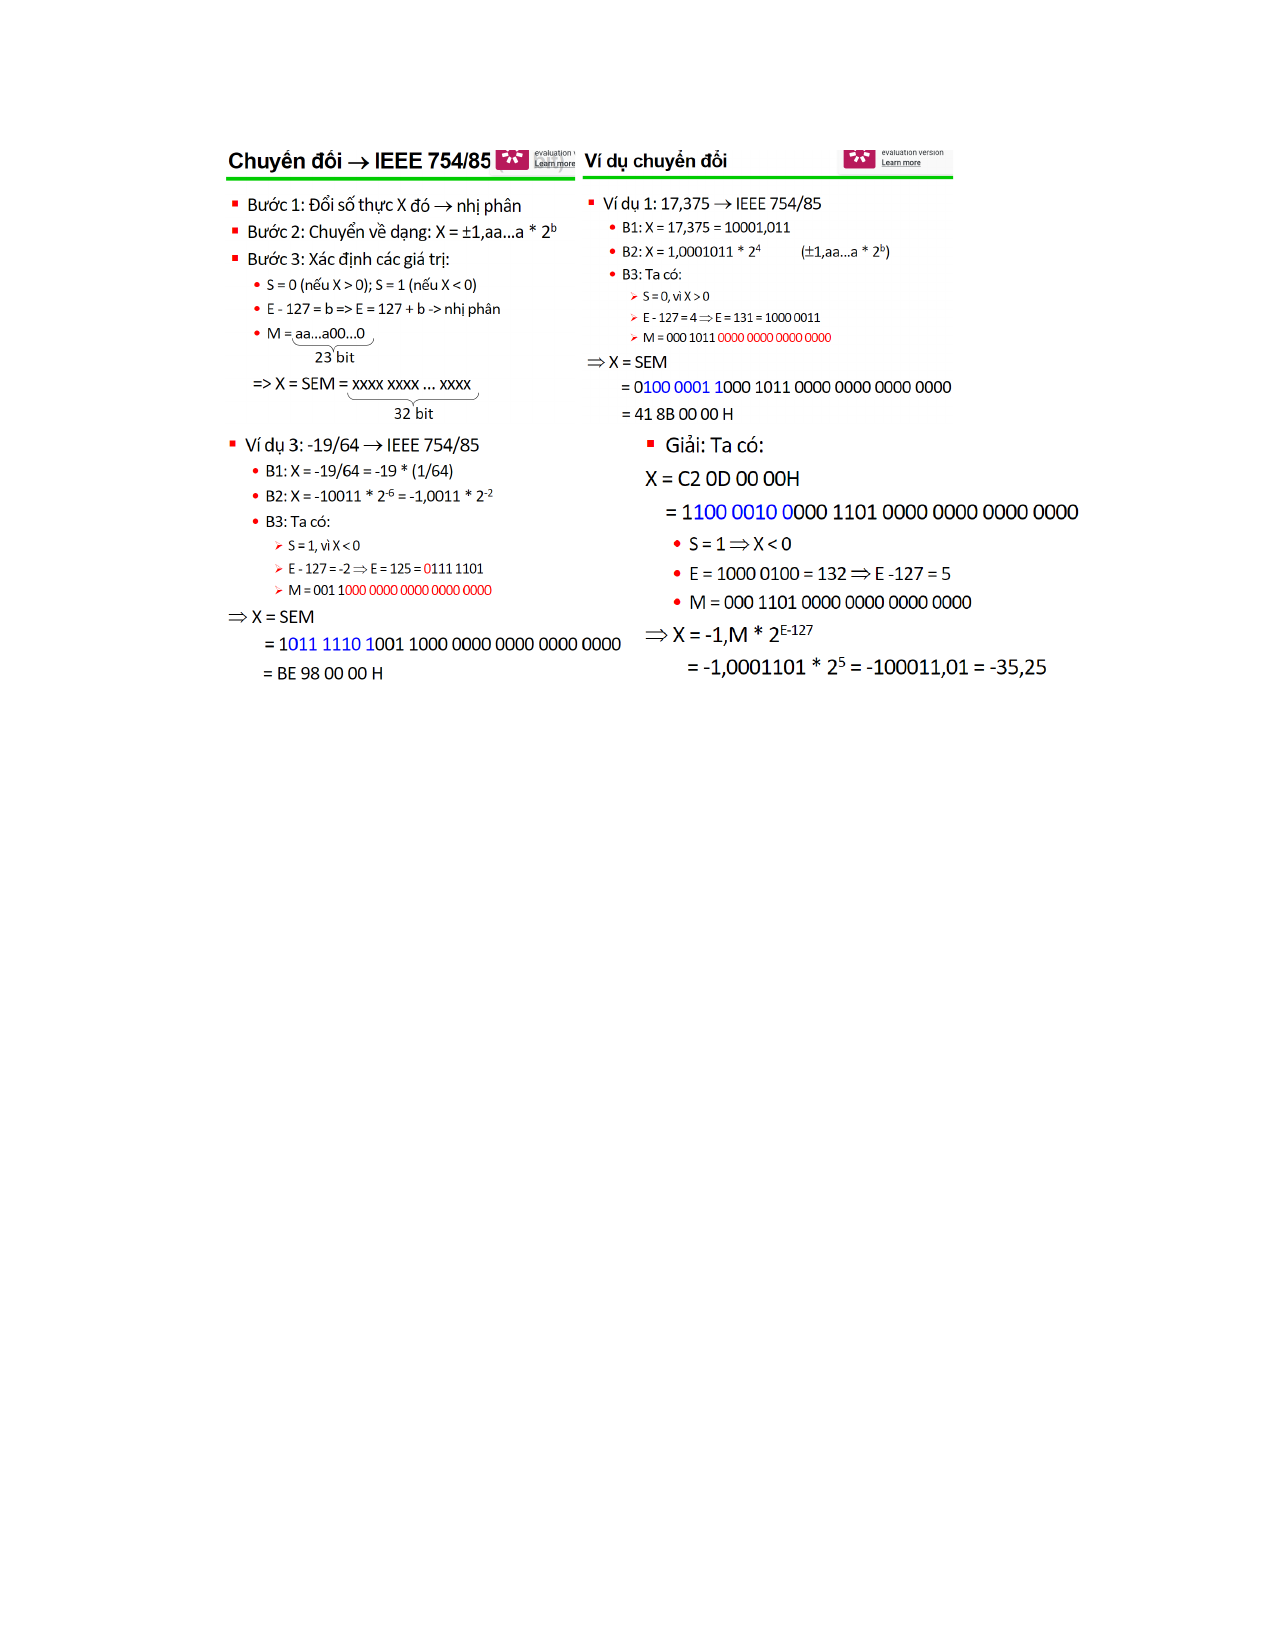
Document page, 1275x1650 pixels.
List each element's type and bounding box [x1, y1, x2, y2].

picture [225, 150, 575, 424]
picture [637, 435, 1115, 686]
picture [582, 150, 954, 424]
picture [225, 428, 631, 686]
